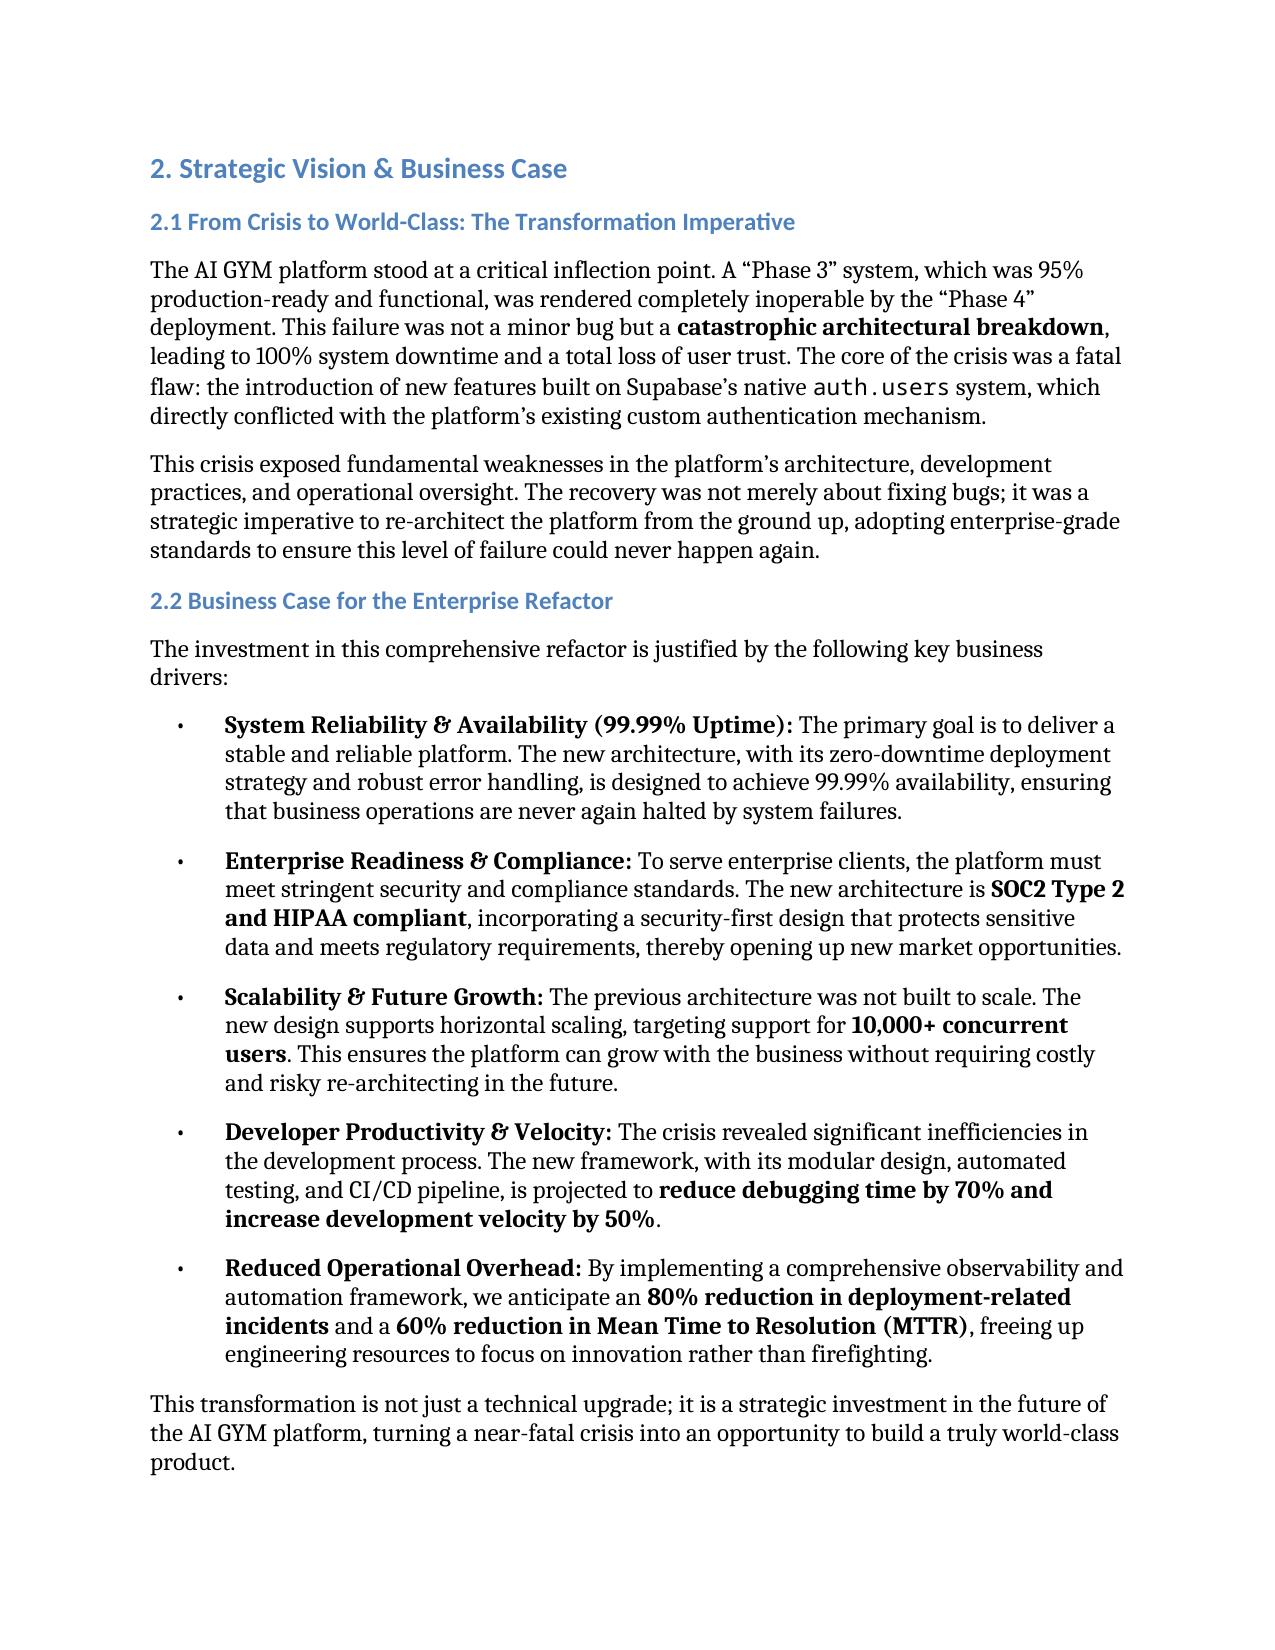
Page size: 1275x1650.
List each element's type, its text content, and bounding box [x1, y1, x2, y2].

list Enterprise Readiness & Compliance: To serve enterprise clients, the platform must meet stringent security and compliance standards. The new architecture is SOC2 Type 2 and HIPAA compliant, incorporating a security-first design that protects sensitive data and meets regulatory requirements, thereby opening up new market opportunities. [175, 847, 1125, 962]
list System Reliability & Availability (99.99% Uptime): The primary goal is to deliver a stable and reliable platform. The new architecture, with its zero-downtime deployment strategy and robust error handling, is designed to achieve 99.99% availability, ensuring that business operations are never again halted by system failures. [175, 711, 1125, 826]
text This transformation is not just a technical upgrade; it is a strategic investment in the future of the AI GYM platform, turning a near-fatal crisis into an opportunity to build a truly world-class product. [150, 1390, 1125, 1476]
subtitle 2.1 From Crisis to World-Class: The Transformation Imperative [150, 206, 1125, 237]
list Reduced Operational Overhead: By implementing a comprehensive observability and automation framework, we anticipate an 80% reduction in deployment-related incidents and a 60% reduction in Mean Time to Resolution (MTTR), freeing up engineering resources to focus on innovation rather than firefighting. [175, 1254, 1125, 1369]
text This crisis exposed fundamental weaknesses in the platform’s architecture, development practices, and operational oversight. The recovery was not merely about fixing bugs; it was a strategic imperative to re-architect the platform from the ground up, adopting enterprise-grade standards to ensure this level of failure could never happen again. [150, 449, 1125, 564]
subtitle 2. Strategic Vision & Business Case [150, 150, 1125, 186]
text The investment in this comprehensive refactor is justified by the following key business drivers: [150, 634, 1125, 692]
subtitle 2.2 Business Case for the Enterprise Refactor [150, 585, 1125, 616]
text The AI GYM platform stood at a critical inflection point. A “Phase 3” system, which was 95% production-ready and functional, was rendered completely inoperable by the “Phase 4” deployment. This failure was not a minor bug but a catastrophic architectural breakdown, leading to 100% system downtime and a total loss of user trust. The core of the crisis was a fatal flaw: the introduction of new features built on Supabase’s native auth.users system, which directly conflicted with the platform’s existing custom authentication mechanism. [150, 256, 1125, 431]
list Scalability & Future Growth: The previous architecture was not built to scale. The new design supports horizontal scaling, targeting support for 10,000+ concurrent users. This ensures the platform can grow with the business without requiring costly and risky re-architecting in the future. [175, 982, 1125, 1097]
list Developer Productivity & Velocity: The crisis revealed significant inefficiencies in the development process. The new framework, with its modular design, automated testing, and CI/CD pipeline, is projected to reduce debugging time by 70% and increase development velocity by 50%. [175, 1118, 1125, 1233]
